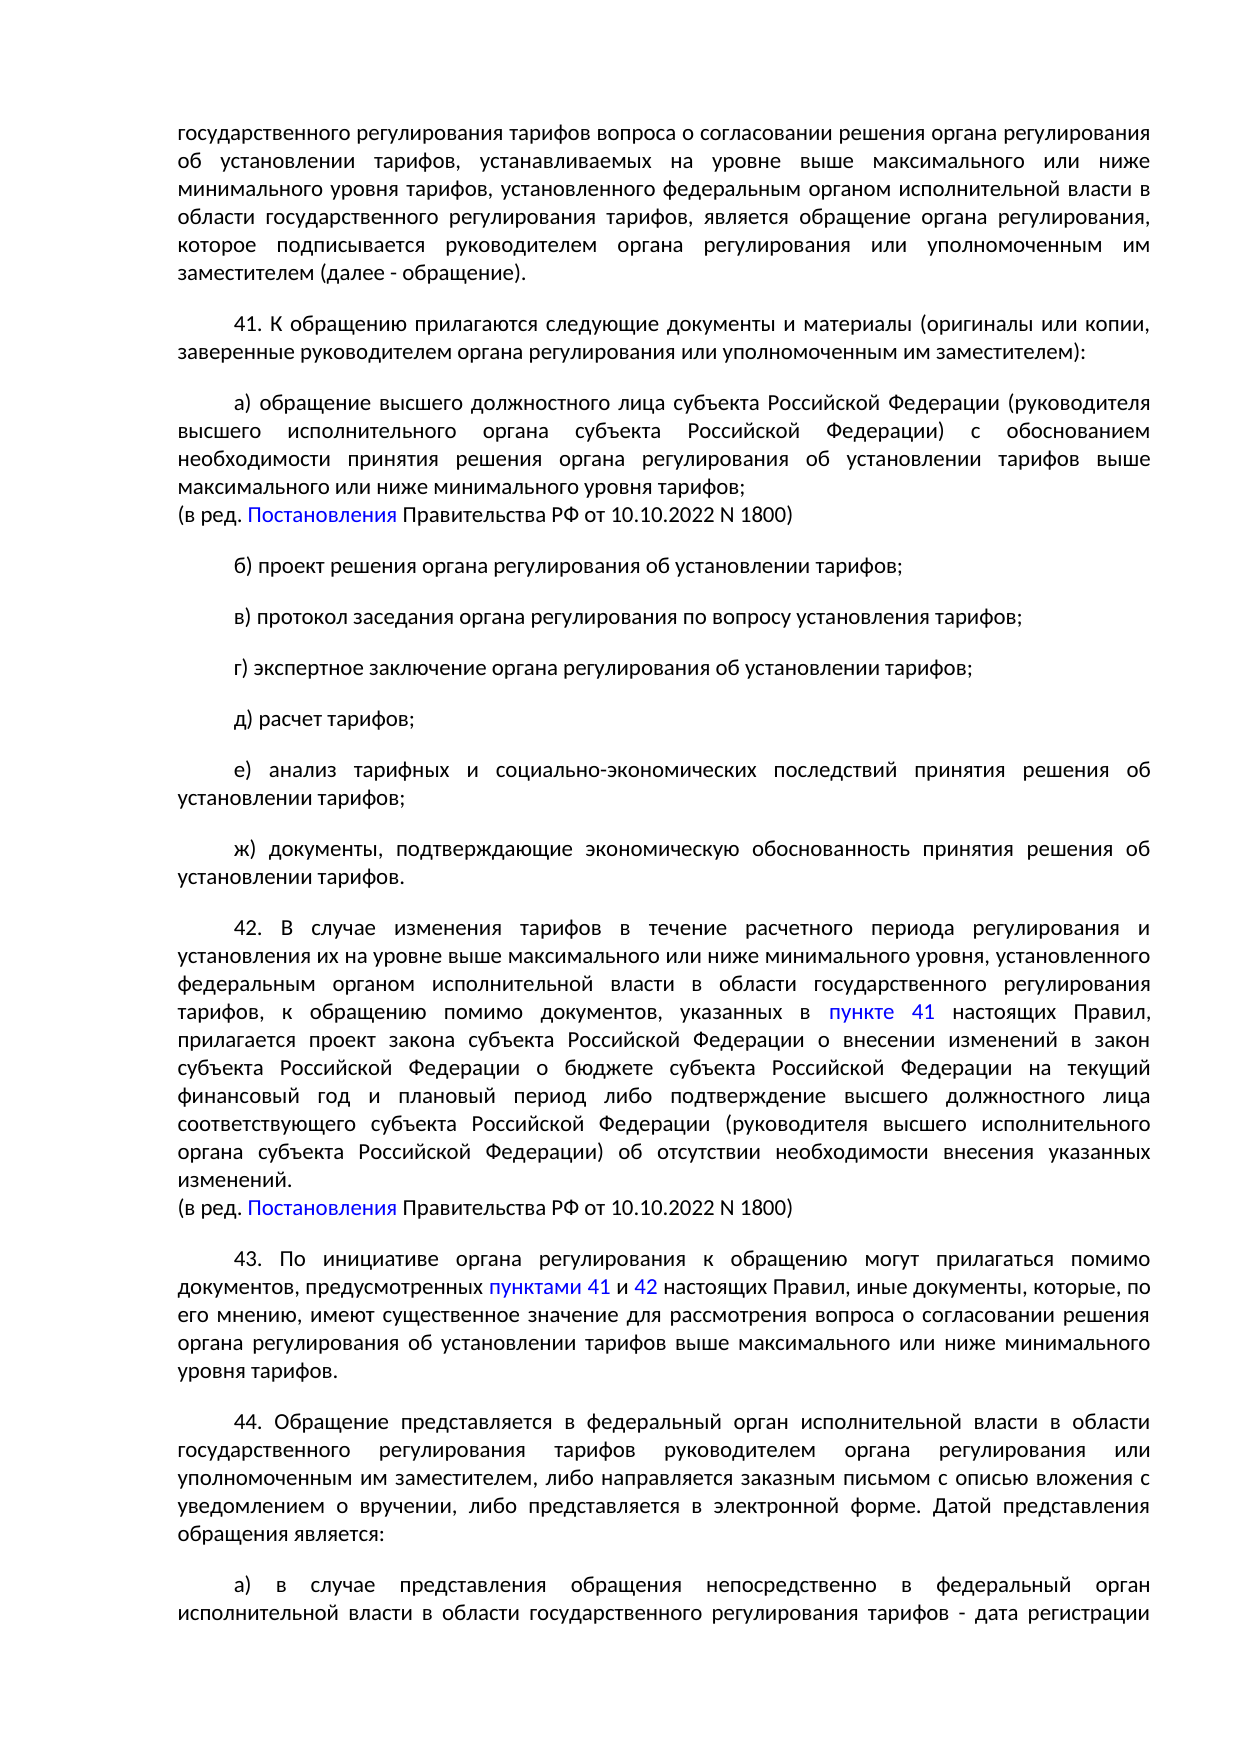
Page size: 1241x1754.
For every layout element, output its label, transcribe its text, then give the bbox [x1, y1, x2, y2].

text ж) документы, подтверждающие экономическую обоснованность принятия решения об установлении тарифов. [177, 834, 1152, 890]
text б) проект решения органа регулирования об установлении тарифов; [177, 551, 1152, 579]
text 44. Обращение представляется в федеральный орган исполнительной власти в области государственного регулирования тарифов руководителем органа регулирования или уполномоченным им заместителем, либо направляется заказным письмом с описью вложения с уведомлением о вручении, либо представляется в электронной форме. Датой представления обращения является: [177, 1407, 1152, 1547]
text е) анализ тарифных и социально-экономических последствий принятия решения об установлении тарифов; [177, 755, 1152, 811]
text 43. По инициативе органа регулирования к обращению могут прилагаться помимо документов, предусмотренных пунктами 41 и 42 настоящих Правил, иные документы, которые, по его мнению, имеют существенное значение для рассмотрения вопроса о согласовании решения органа регулирования об установлении тарифов выше максимального или ниже минимального уровня тарифов. [177, 1244, 1152, 1384]
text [177, 118, 1152, 286]
text д) расчет тарифов; [177, 704, 1152, 732]
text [177, 1570, 1152, 1626]
text а) обращение высшего должностного лица субъекта Российской Федерации (руководителя высшего исполнительного органа субъекта Российской Федерации) с обоснованием необходимости принятия решения органа регулирования об установлении тарифов выше максимального или ниже минимального уровня тарифов; [177, 388, 1152, 500]
text (в ред. Постановления Правительства РФ от 10.10.2022 N 1800) [177, 500, 1152, 528]
text в) протокол заседания органа регулирования по вопросу установления тарифов; [177, 602, 1152, 630]
text 41. К обращению прилагаются следующие документы и материалы (оригиналы или копии, заверенные руководителем органа регулирования или уполномоченным им заместителем): [177, 309, 1152, 365]
text г) экспертное заключение органа регулирования об установлении тарифов; [177, 653, 1152, 681]
text 42. В случае изменения тарифов в течение расчетного периода регулирования и установления их на уровне выше максимального или ниже минимального уровня, установленного федеральным органом исполнительной власти в области государственного регулирования тарифов, к обращению помимо документов, указанных в пункте 41 настоящих Правил, прилагается проект закона субъекта Российской Федерации о внесении изменений в закон субъекта Российской Федерации о бюджете субъекта Российской Федерации на текущий финансовый год и плановый период либо подтверждение высшего должностного лица соответствующего субъекта Российской Федерации (руководителя высшего исполнительного органа субъекта Российской Федерации) об отсутствии необходимости внесения указанных изменений. [177, 913, 1152, 1193]
text (в ред. Постановления Правительства РФ от 10.10.2022 N 1800) [177, 1193, 1152, 1221]
